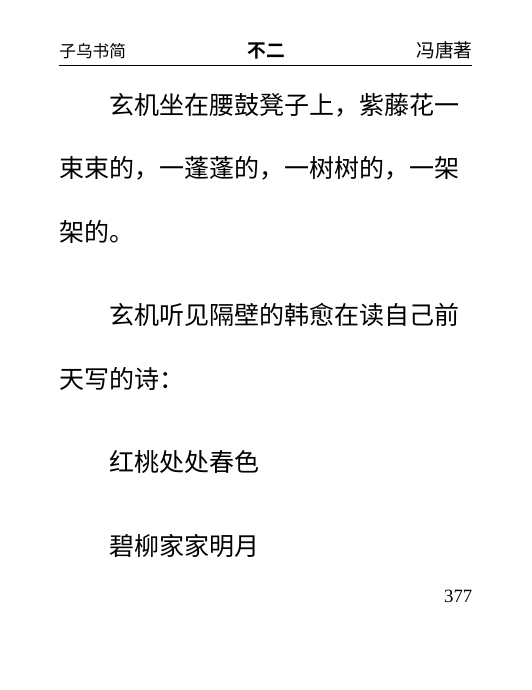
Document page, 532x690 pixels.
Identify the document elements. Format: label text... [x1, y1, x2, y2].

text 碧柳家家明月 [59, 513, 472, 576]
text 玄机听见隔壁的韩愈在读自己前天写的诗： [59, 282, 472, 409]
text 玄机坐在腰鼓凳子上，紫藤花一束束的，一蓬蓬的，一树树的，一架架的。 [59, 72, 472, 262]
text 红桃处处春色 [59, 429, 472, 493]
